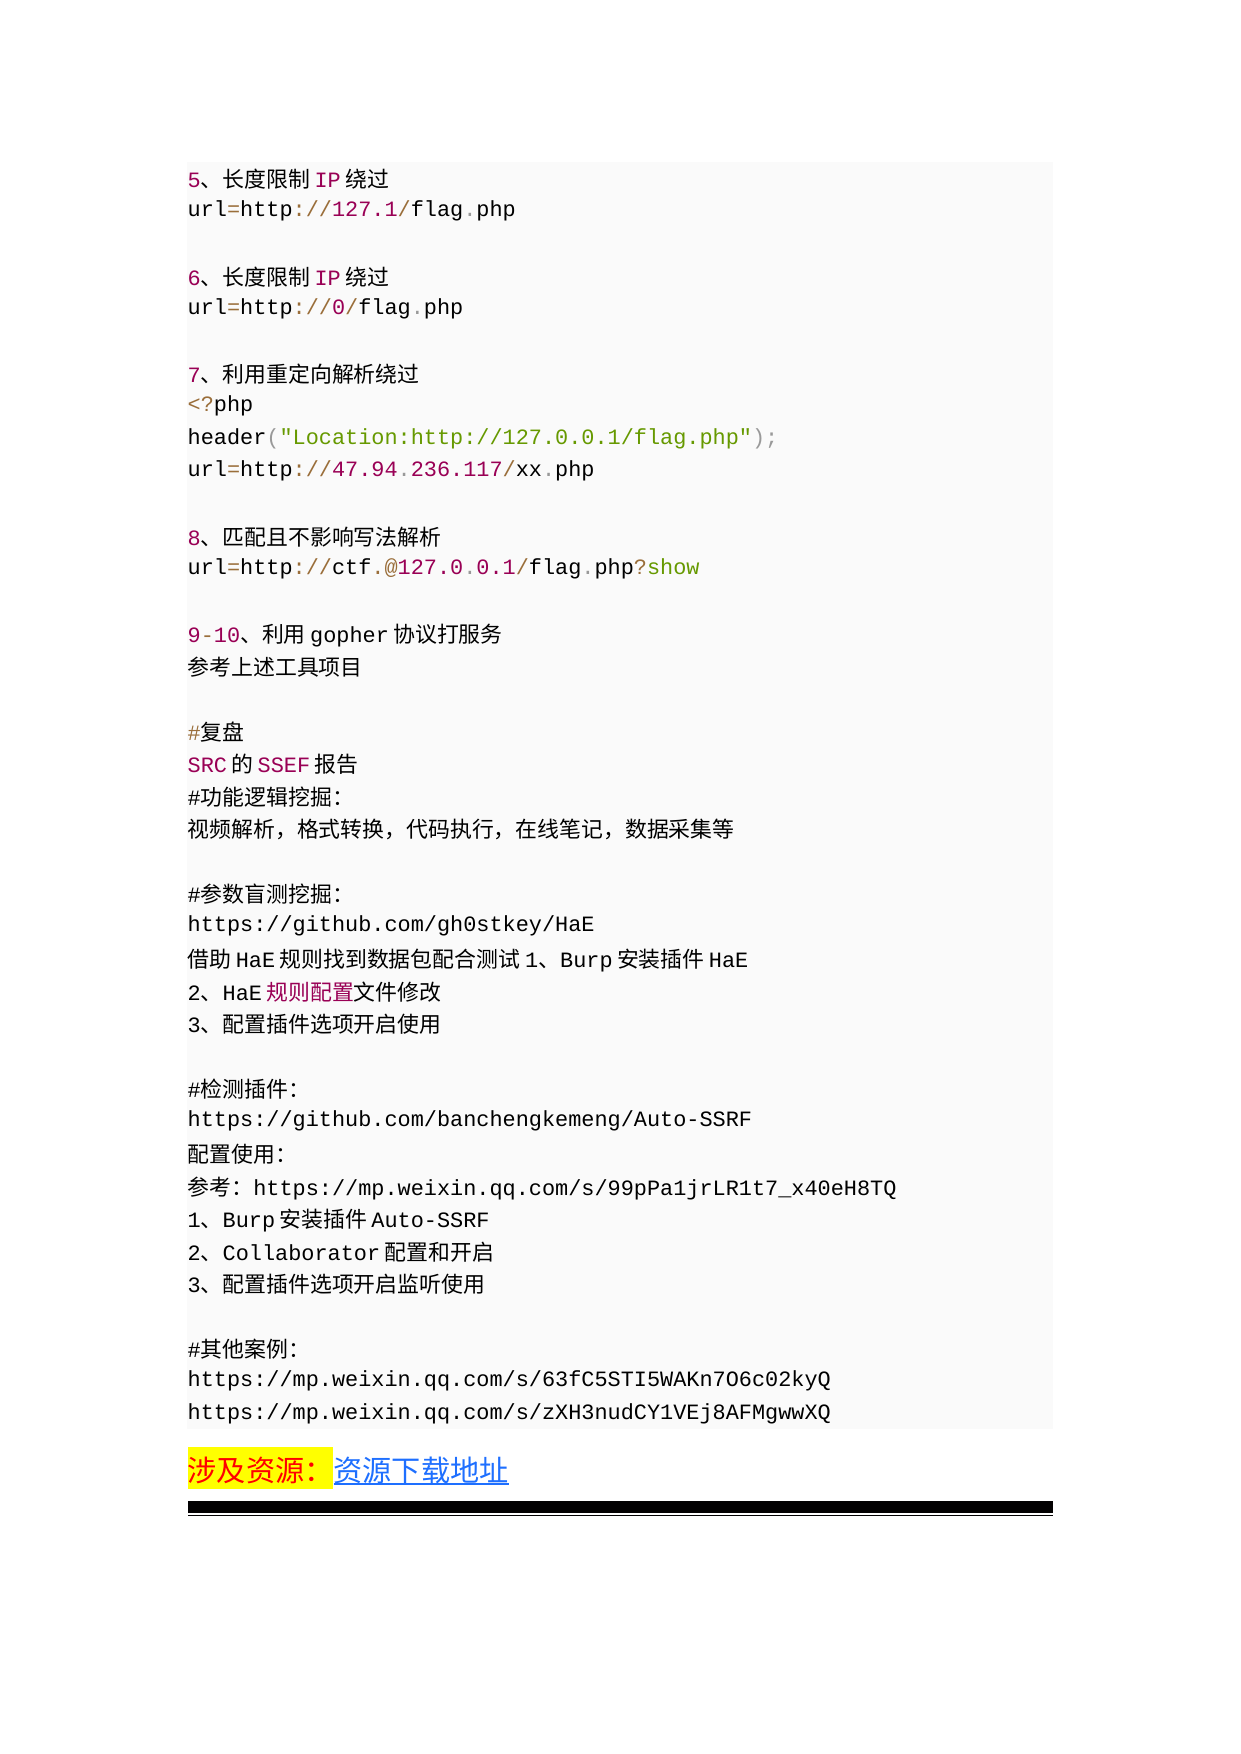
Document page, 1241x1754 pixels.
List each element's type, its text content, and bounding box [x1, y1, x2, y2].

text #功能逻辑挖掘： 视频解析，格式转换，代码执行，在线笔记，数据采集等 #参数盲测挖掘： https://github.com/gh0stkey/HaE 借助HaE规则找到数据包配合测试 1、Burp安装插件HaE 2、HaE规则配置文件修改 3、配置插件选项开启使用 #检测插件： https://github.com/banchengkemeng/Auto-SSRF 配置使用： 参考：https://mp.weixin.qq.com/s/99pPa1jrLR1t7_x40eH8TQ 1、Burp安装插件Auto-SSRF 2、Collaborator配置和开启 3、配置插件选项开启监听使用 #其他案例： https://mp.weixin.qq.com/s/63fC5STI5WAKn7O6c02kyQ https://mp.weixin.qq.com/s/zXH3nudCY1VEj8AFMgwwXQ [187, 779, 1053, 1429]
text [187, 162, 1053, 779]
text 涉及资源：资源下载地址 [187, 1436, 1053, 1516]
